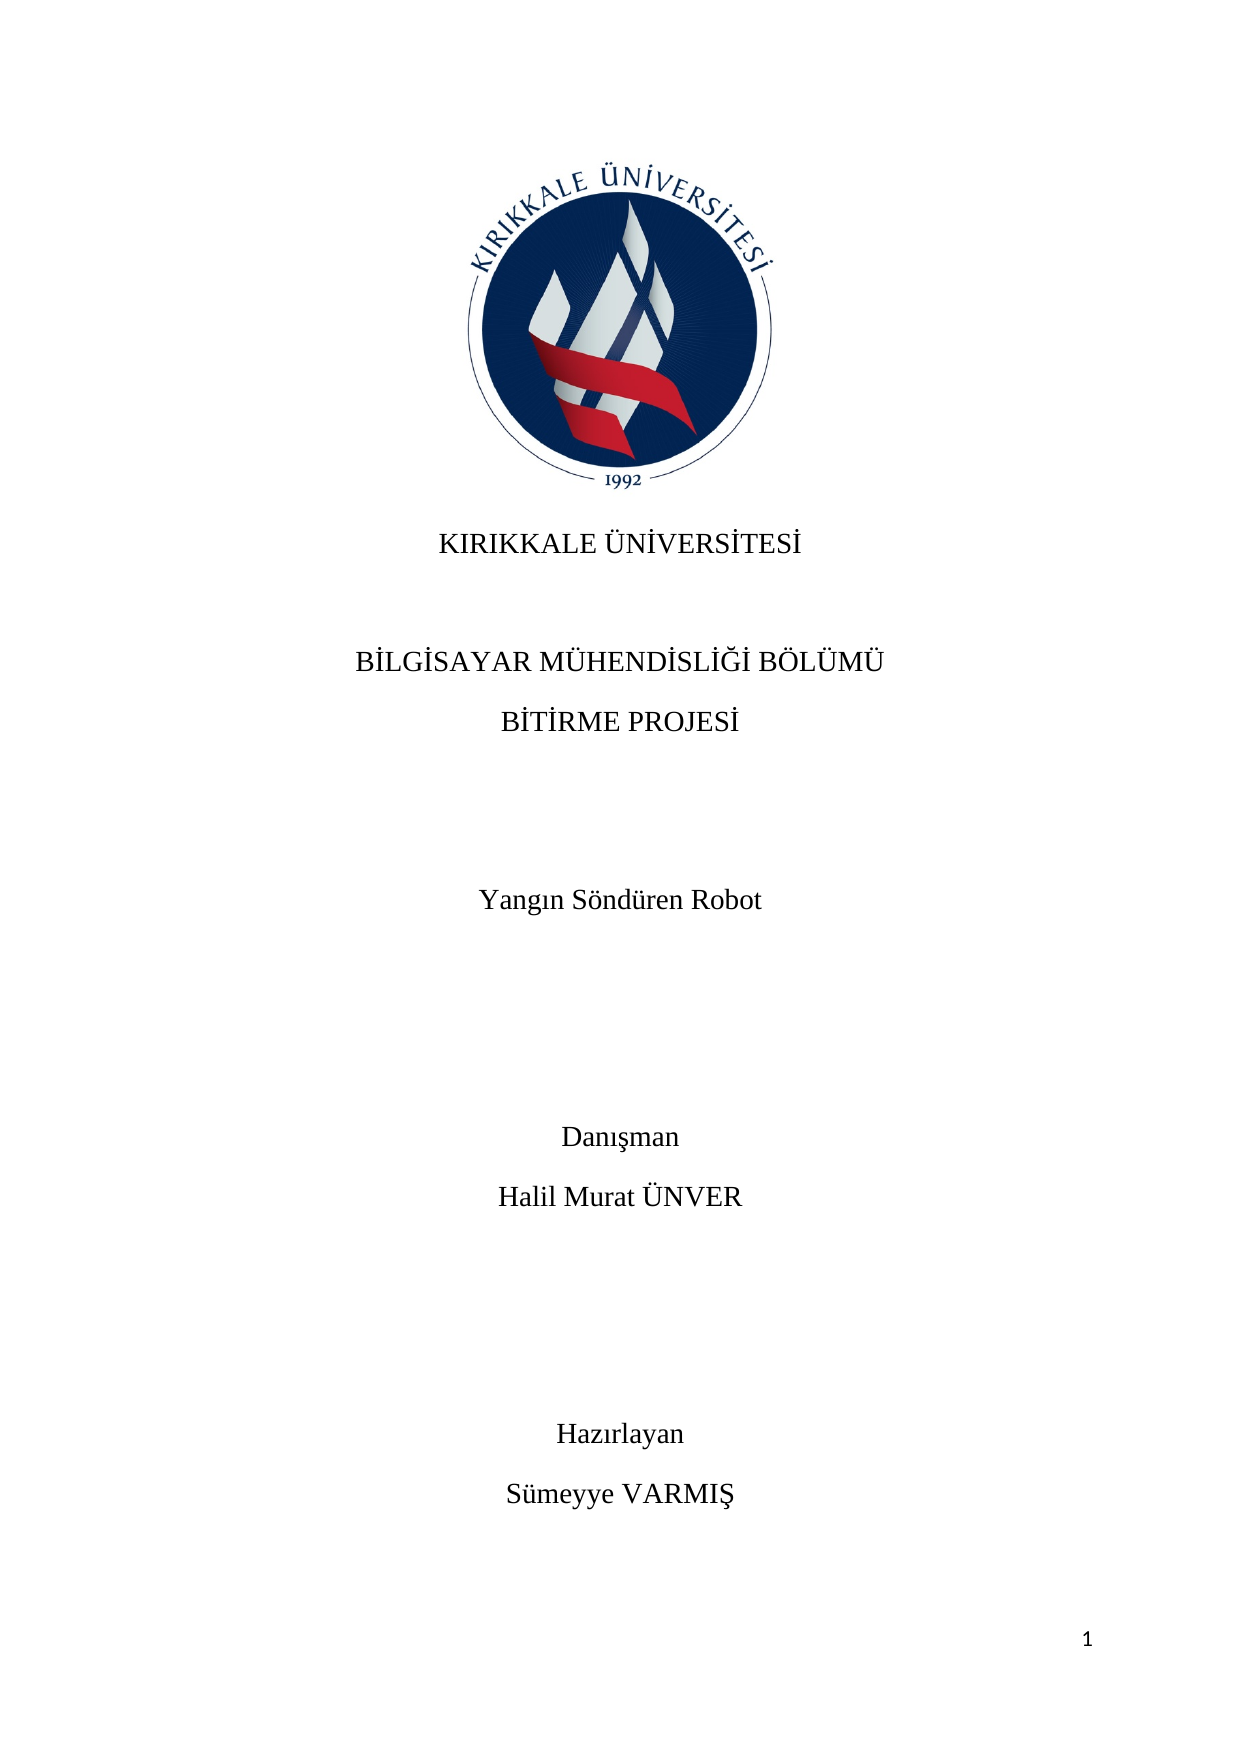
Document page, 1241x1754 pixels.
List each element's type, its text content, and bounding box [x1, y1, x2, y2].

text Halil Murat ÜNVER [148, 1179, 1093, 1212]
text BİLGİSAYAR MÜHENDİSLİĞİ BÖLÜMÜ [148, 644, 1093, 678]
text Sümeyye VARMIŞ [148, 1476, 1093, 1509]
text KIRIKKALE ÜNİVERSİTESİ [148, 526, 1093, 559]
text Hazırlayan [148, 1416, 1093, 1450]
text Danışman [148, 1119, 1093, 1153]
picture [449, 147, 791, 501]
text Yangın Söndüren Robot [148, 882, 1093, 916]
text BİTİRME PROJESİ [148, 704, 1093, 737]
